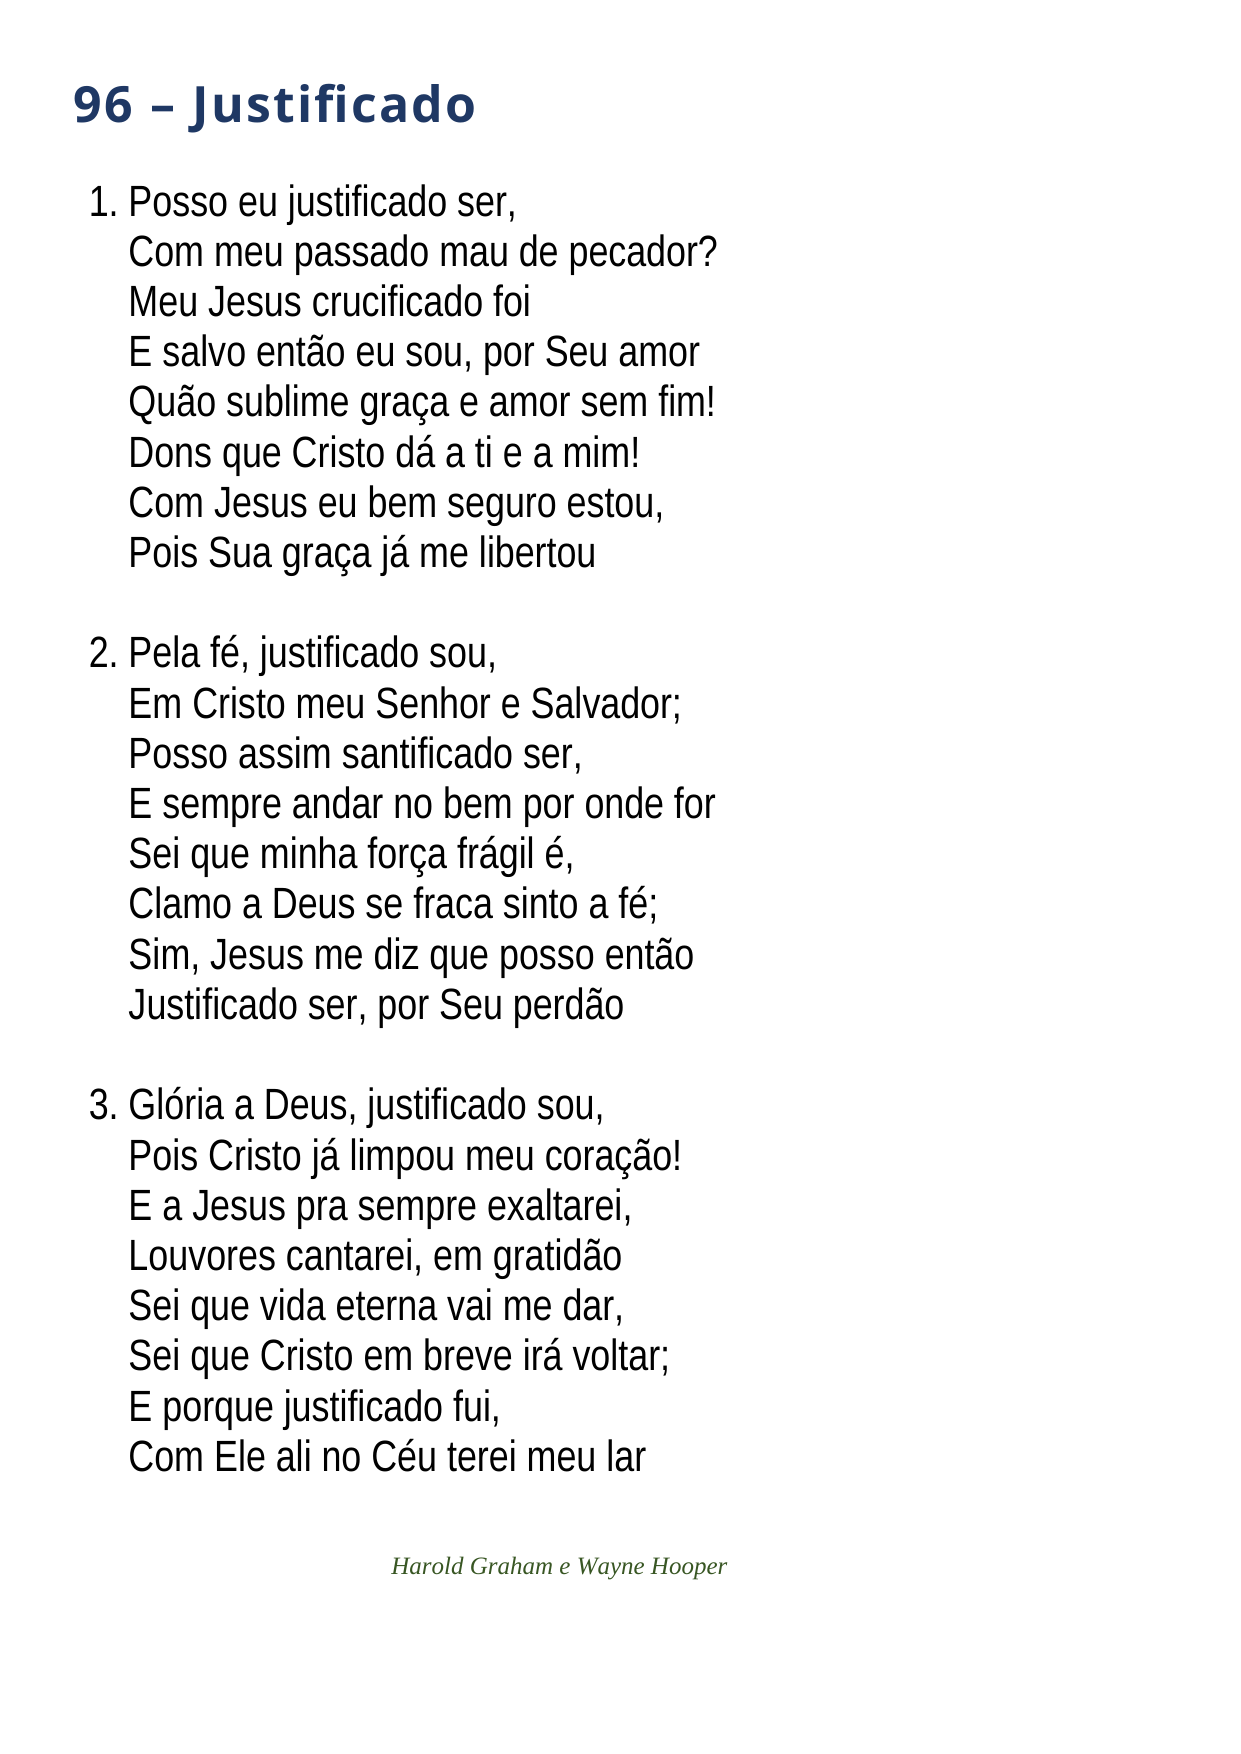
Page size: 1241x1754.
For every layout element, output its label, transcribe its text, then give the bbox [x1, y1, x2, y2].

text 1. Posso eu justificado ser, Com meu passado mau de pecador? Meu Jesus crucificado foi E salvo então eu sou, por Seu amor Quão sublime graça e amor sem fim! Dons que Cristo dá a ti e a mim! Com Jesus eu bem seguro estou, Pois Sua graça já me libertou [88, 175, 1137, 627]
text 3. Glória a Deus, justificado sou, Pois Cristo já limpou meu coração! E a Jesus pra sempre exaltarei, Louvores cantarei, em gratidão Sei que vida eterna vai me dar, Sei que Cristo em breve irá voltar; E porque justificado fui, Com Ele ali no Céu terei meu lar [88, 1079, 1137, 1480]
text Harold Graham e Wayne Hooper [74, 1551, 1047, 1580]
text 2. Pela fé, justificado sou, Em Cristo meu Senhor e Salvador; Posso assim santificado ser, E sempre andar no bem por onde for Sei que minha força frágil é, Clamo a Deus se fraca sinto a fé; Sim, Jesus me diz que posso então Justificado ser, por Seu perdão [88, 627, 1137, 1079]
subtitle 96 – Justificado [74, 69, 1137, 137]
